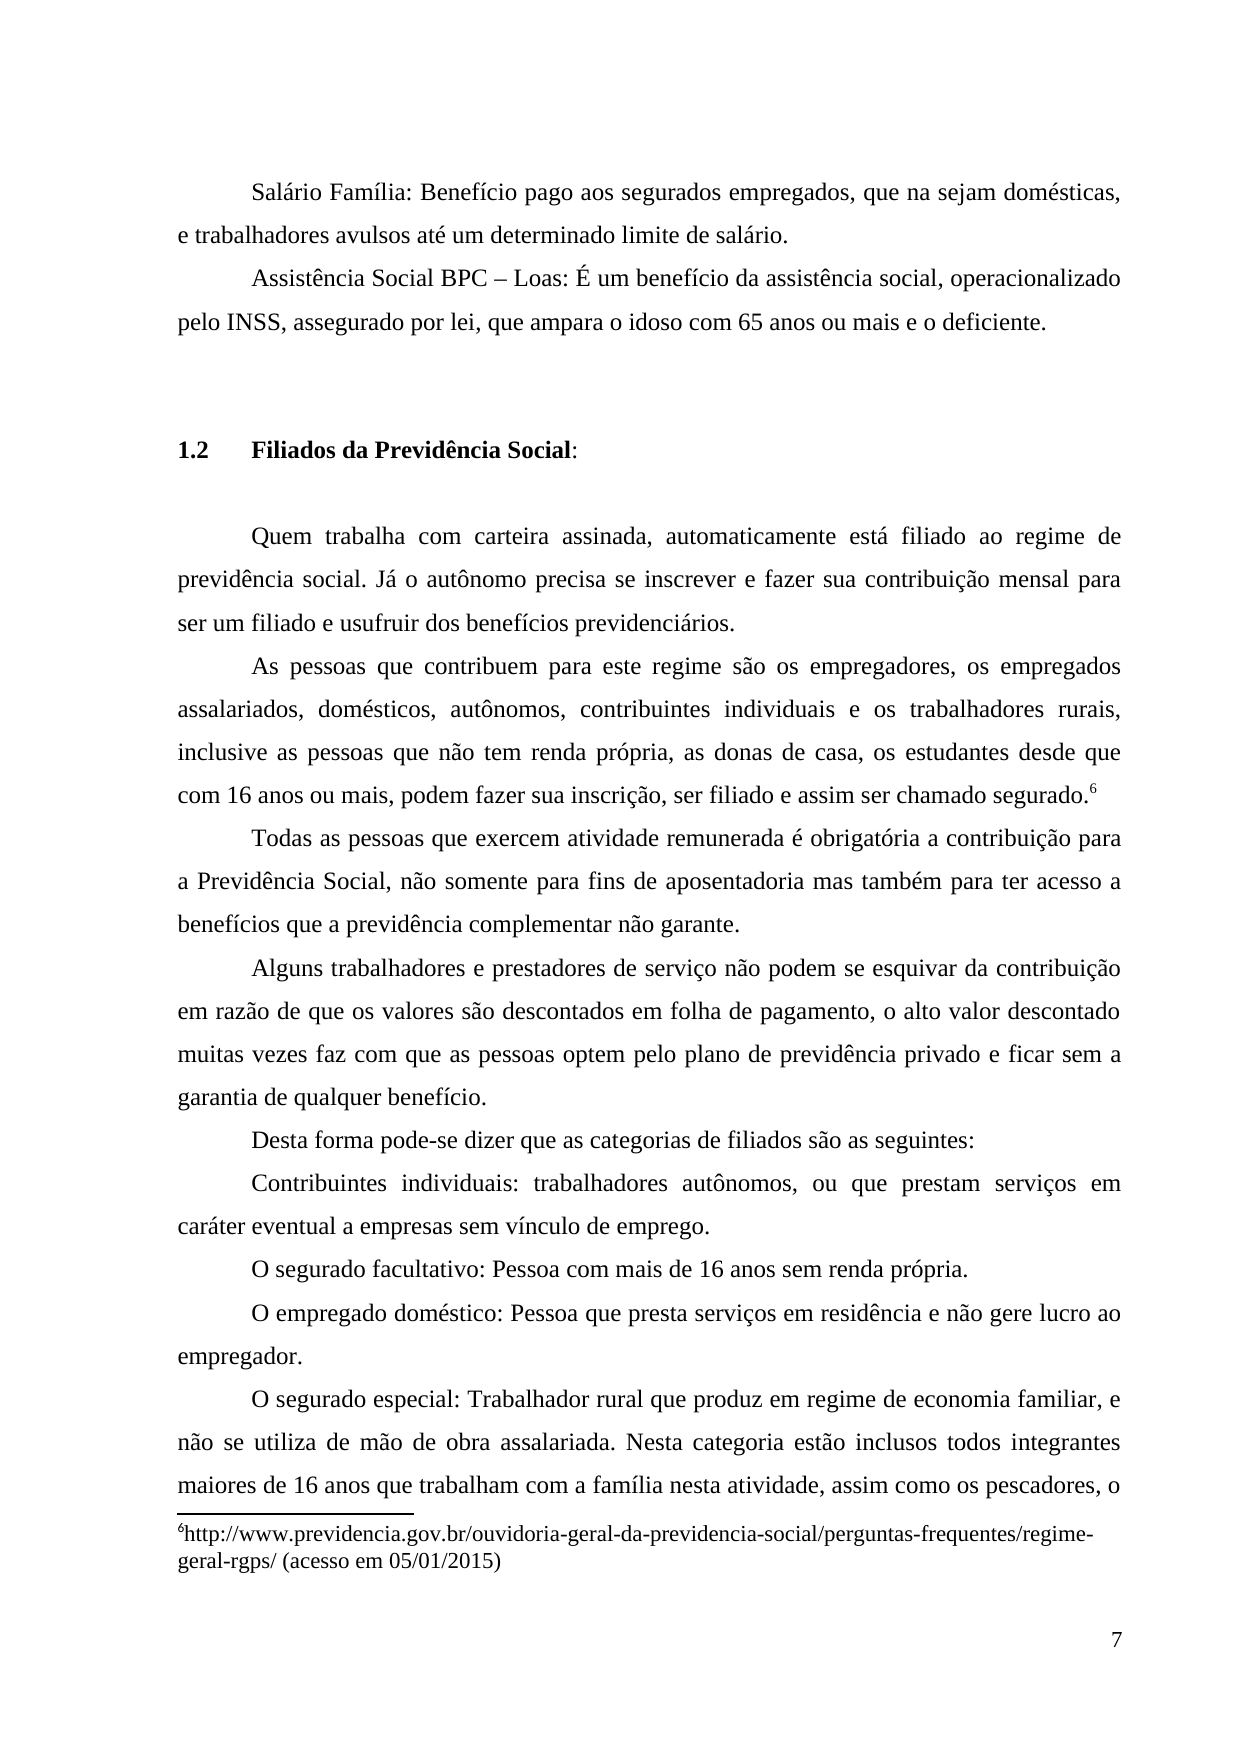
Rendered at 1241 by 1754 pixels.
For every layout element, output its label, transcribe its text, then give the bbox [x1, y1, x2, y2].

list Quem trabalha com carteira assinada, automaticamente está filiado ao regime de previdência social. Já o autônomo precisa se inscrever e fazer sua contribuição mensal para ser um filiado e usufruir dos benefícios previdenciários. [177, 521, 1122, 636]
text Assistência Social BPC – Loas: É um benefício da assistência social, operacionalizado pelo INSS, assegurado por lei, que ampara o idoso com 65 anos ou mais e o deficiente. [177, 263, 1122, 335]
list Filiados da Previdência Social: [177, 435, 1122, 464]
text O segurado facultativo: Pessoa com mais de 16 anos sem renda própria. [177, 1254, 1122, 1283]
text O empregado doméstico: Pessoa que presta serviços em residência e não gere lucro ao empregador. [177, 1298, 1122, 1369]
text Contribuintes individuais: trabalhadores autônomos, ou que prestam serviços em caráter eventual a empresas sem vínculo de emprego. [177, 1168, 1122, 1240]
list Alguns trabalhadores e prestadores de serviço não podem se esquivar da contribuição em razão de que os valores são descontados em folha de pagamento, o alto valor descontado muitas vezes faz com que as pessoas optem pelo plano de previdência privado e ficar sem a garantia de qualquer benefício. [177, 953, 1122, 1111]
text Salário Família: Benefício pago aos segurados empregados, que na sejam domésticas, e trabalhadores avulsos até um determinado limite de salário. [177, 177, 1122, 249]
list Todas as pessoas que exercem atividade remunerada é obrigatória a contribuição para a Previdência Social, não somente para fins de aposentadoria mas também para ter acesso a benefícios que a previdência complementar não garante. [177, 823, 1122, 938]
list As pessoas que contribuem para este regime são os empregadores, os empregados assalariados, domésticos, autônomos, contribuintes individuais e os trabalhadores rurais, inclusive as pessoas que não tem renda própria, as donas de casa, os estudantes desde que com 16 anos ou mais, podem fazer sua inscrição, ser filiado e assim ser chamado segurado. [177, 651, 1122, 809]
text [177, 1384, 1122, 1499]
text Desta forma pode-se dizer que as categorias de filiados são as seguintes: [177, 1125, 1122, 1154]
